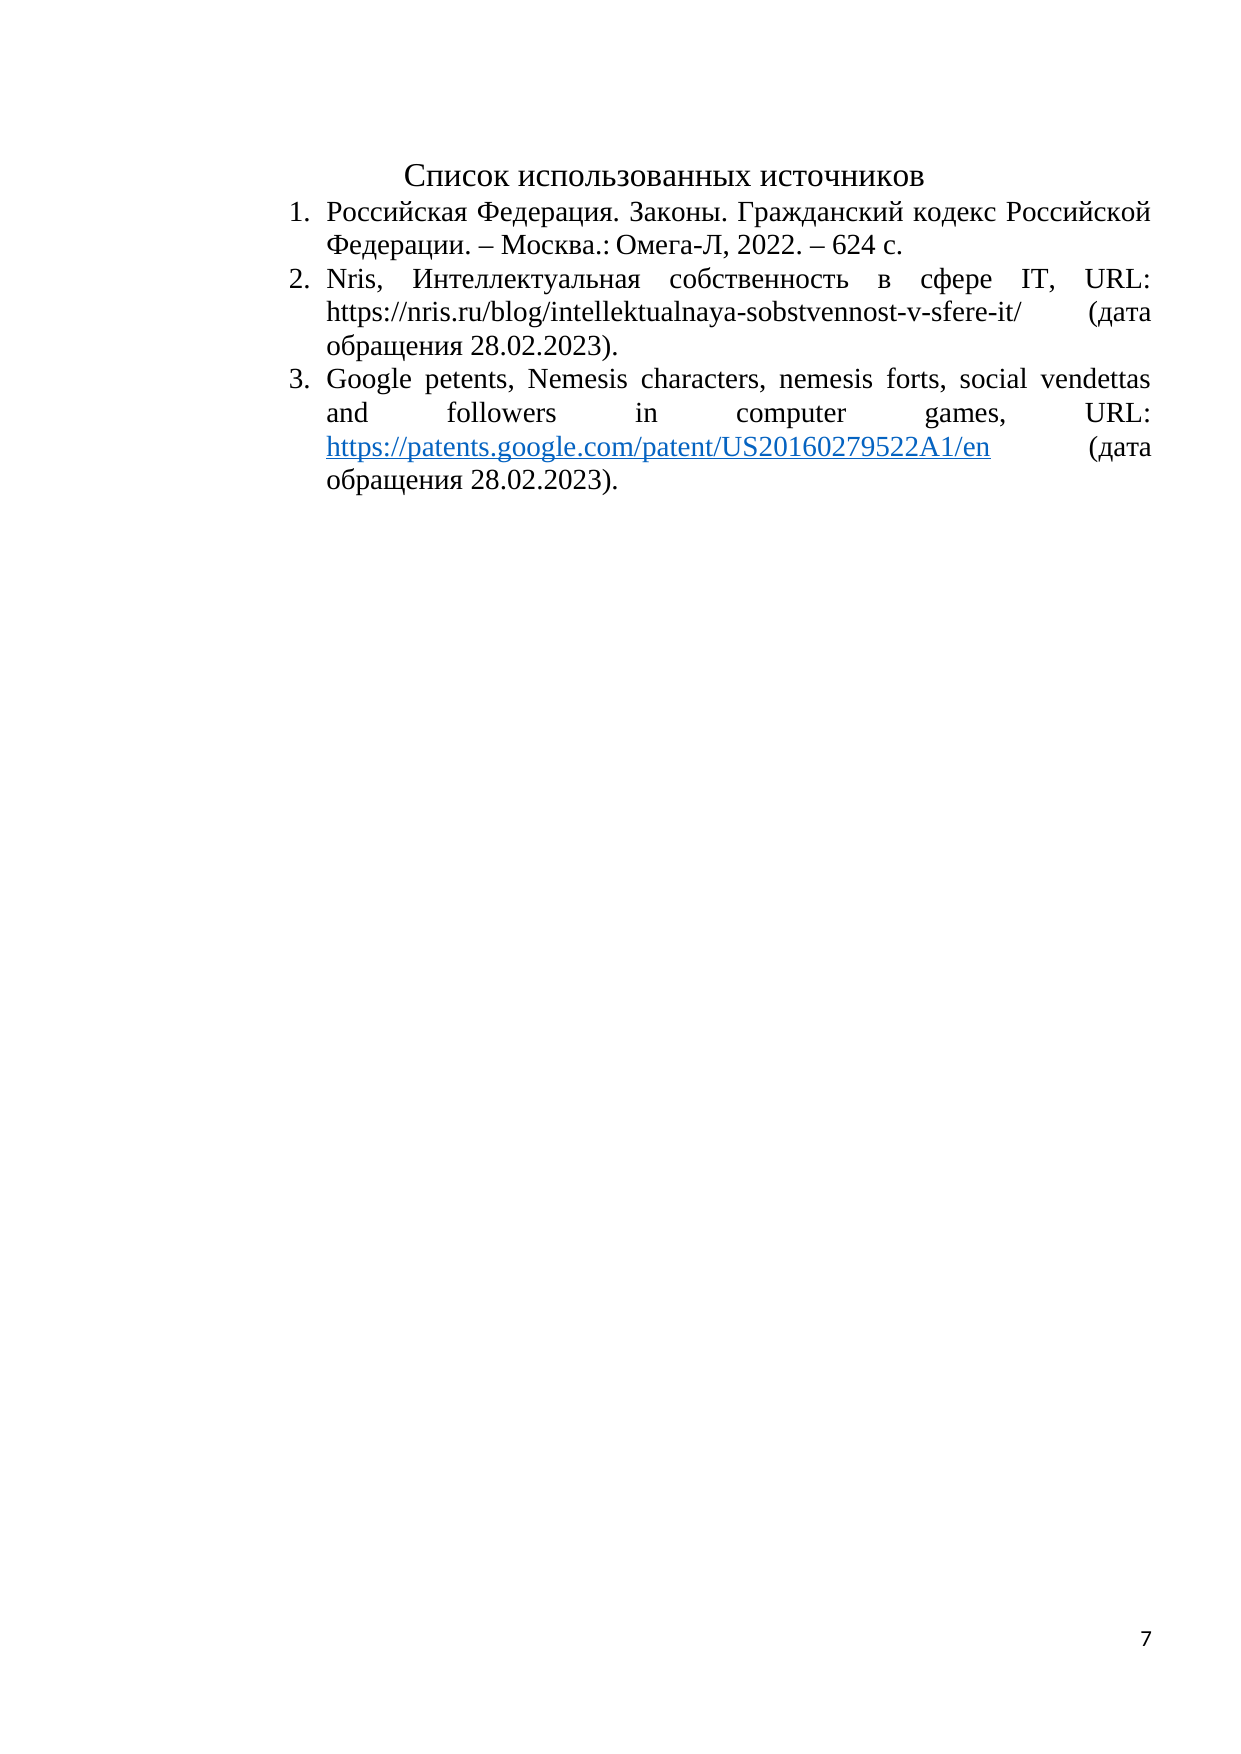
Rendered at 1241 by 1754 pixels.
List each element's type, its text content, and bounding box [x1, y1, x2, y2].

list Nris, Интеллектуальная собственность в сфере IT, URL: https://nris.ru/blog/intellektualnaya-sobstvennost-v-sfere-it/ (дата обращения 28.02.2023). [288, 261, 1152, 362]
list Google petents, Nemesis characters, nemesis forts, social vendettas and followers in computer games, URL: https://patents.google.com/patent/US20160279522A1/en (дата обращения 28.02.2023). [288, 362, 1152, 496]
list Российская Федерация. Законы. Гражданский кодекс Российской Федерации. – Москва.: Омега-Л, 2022. – 624 с. [288, 194, 1152, 261]
subtitle Список использованных источников [177, 156, 1152, 194]
